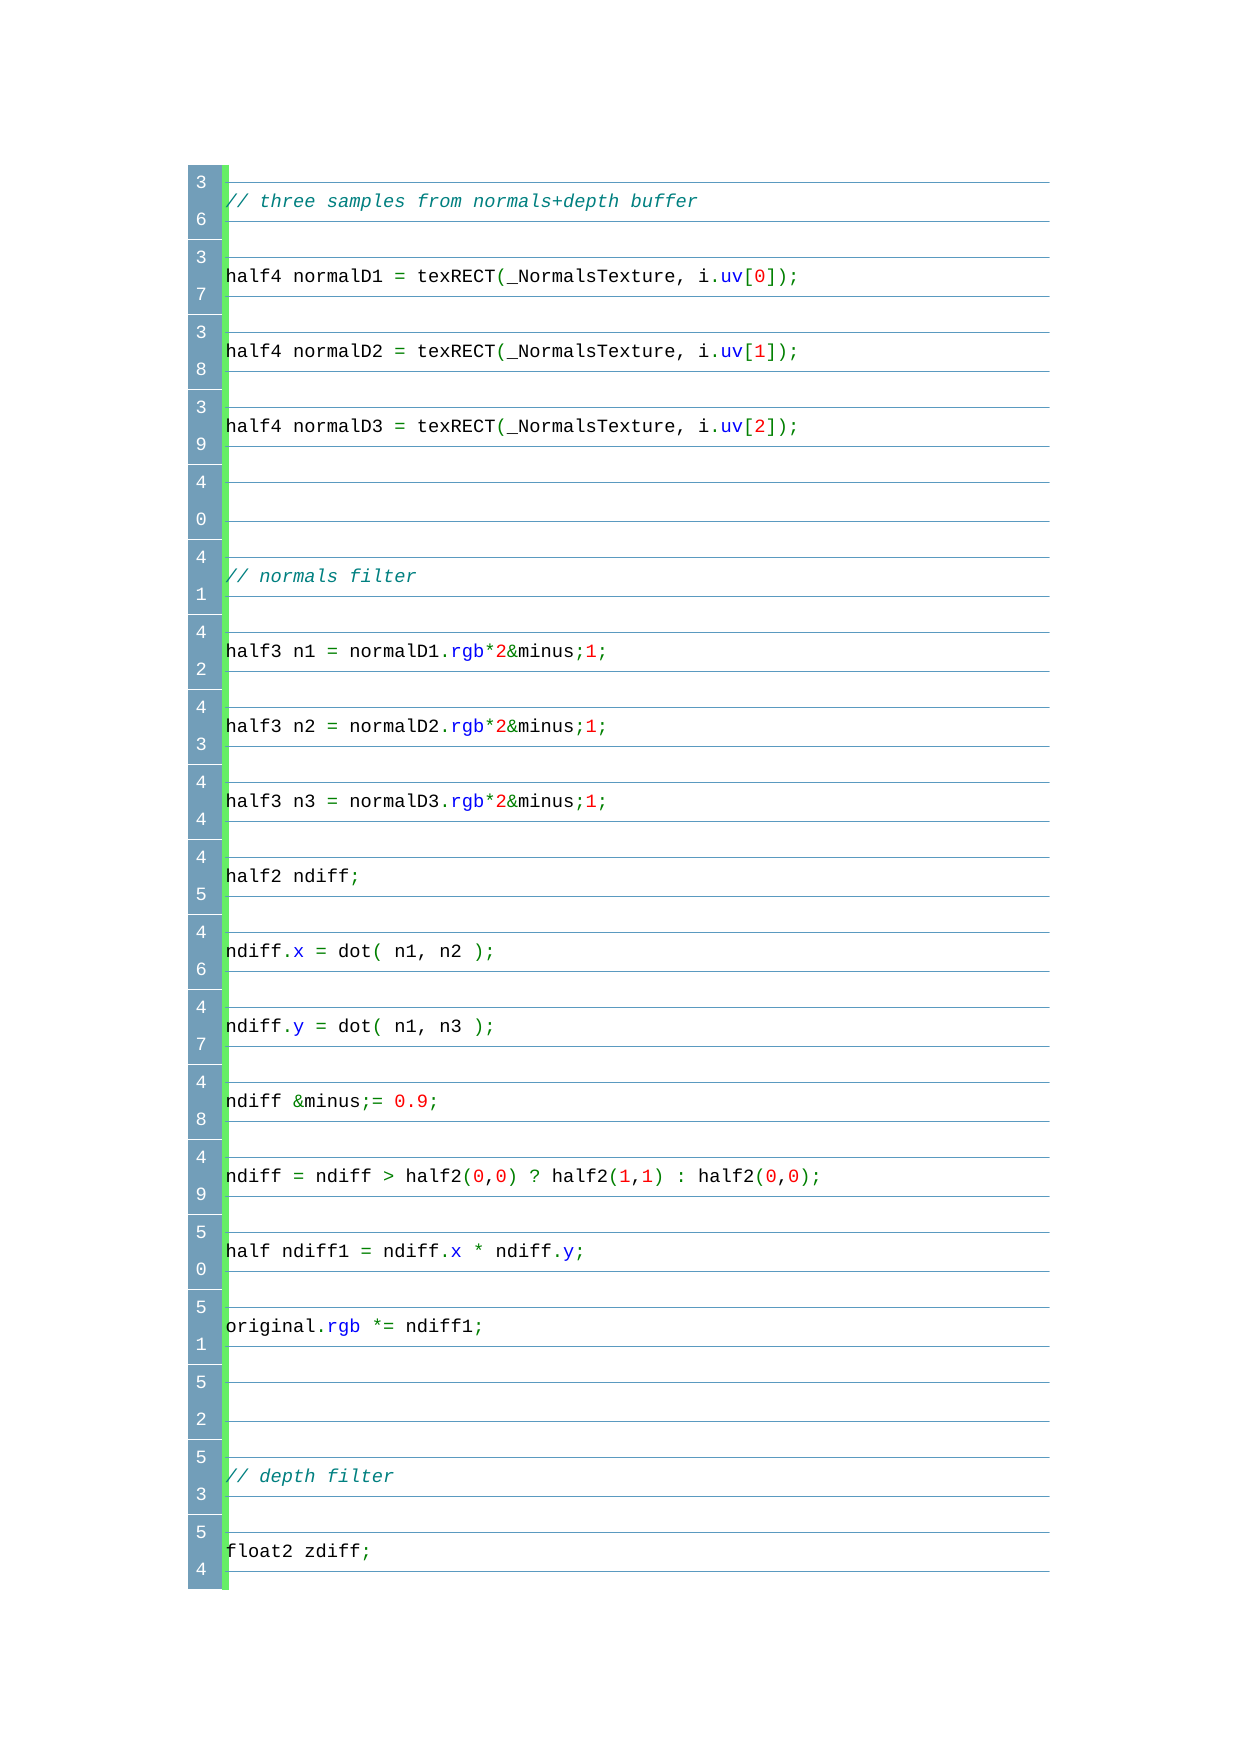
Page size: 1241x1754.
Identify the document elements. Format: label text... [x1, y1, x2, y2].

table_cell 52 [188, 1365, 222, 1439]
table_cell ndiff.x = dot( n1, n2 ); [229, 915, 1053, 989]
table_cell half4 normalD3 = texRECT(_NormalsTexture, i.uv[2]); [229, 390, 1053, 464]
table_cell 45 [188, 840, 222, 914]
table_cell half4 normalD1 = texRECT(_NormalsTexture, i.uv[0]); [229, 240, 1053, 314]
table_cell half3 n3 = normalD3.rgb*2&minus;1; [229, 765, 1053, 839]
table_cell 48 [188, 1065, 222, 1139]
table_cell 46 [188, 915, 222, 989]
table_cell ndiff.y = dot( n1, n3 ); [229, 990, 1053, 1064]
table_cell 39 [188, 390, 222, 464]
table_cell 54 [188, 1515, 222, 1589]
table_cell half2 ndiff; [229, 840, 1053, 914]
table_cell 50 [188, 1215, 222, 1289]
table_cell 42 [188, 615, 222, 689]
table_cell // normals filter [229, 540, 1053, 614]
table_cell 41 [188, 540, 222, 614]
table_cell [229, 465, 1053, 539]
table_cell [229, 1365, 1053, 1439]
table_cell float2 zdiff; [229, 1515, 1053, 1589]
table_cell // depth filter [229, 1440, 1053, 1514]
table_cell 40 [188, 465, 222, 539]
table_cell ndiff &minus;= 0.9; [229, 1065, 1053, 1139]
table_cell 36 [188, 165, 222, 239]
table_cell // three samples from normals+depth buffer [229, 165, 1053, 239]
table_cell half3 n1 = normalD1.rgb*2&minus;1; [229, 615, 1053, 689]
table_cell 49 [188, 1140, 222, 1214]
table_cell original.rgb *= ndiff1; [229, 1290, 1053, 1364]
table_cell 47 [188, 990, 222, 1064]
table_cell 43 [188, 690, 222, 764]
table_cell 37 [188, 240, 222, 314]
table_cell half3 n2 = normalD2.rgb*2&minus;1; [229, 690, 1053, 764]
table_cell 51 [188, 1290, 222, 1364]
table_cell half4 normalD2 = texRECT(_NormalsTexture, i.uv[1]); [229, 315, 1053, 389]
table_cell 44 [188, 765, 222, 839]
table_cell 53 [188, 1440, 222, 1514]
table_cell half ndiff1 = ndiff.x * ndiff.y; [229, 1215, 1053, 1289]
table_cell 38 [188, 315, 222, 389]
table_cell ndiff = ndiff > half2(0,0) ? half2(1,1) : half2(0,0); [229, 1140, 1053, 1214]
